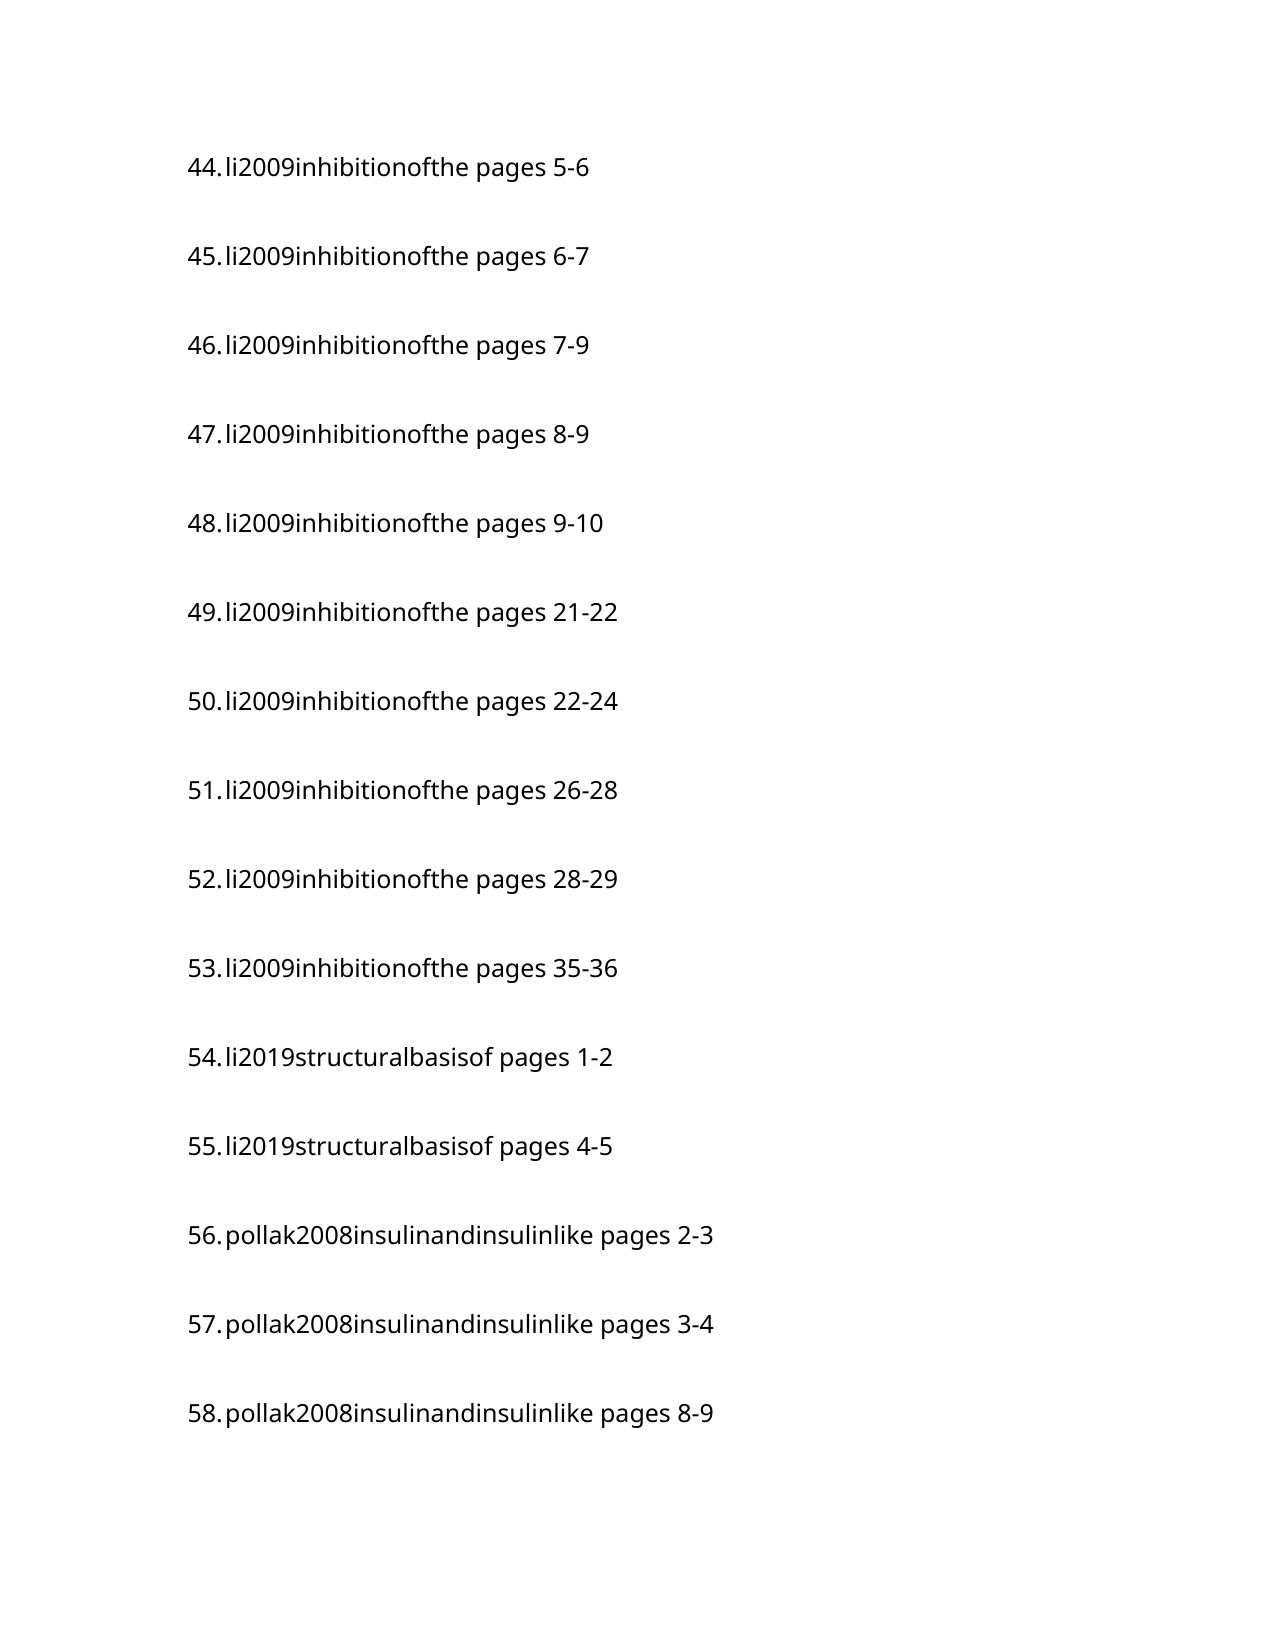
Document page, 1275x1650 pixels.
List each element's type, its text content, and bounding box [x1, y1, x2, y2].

list li2009inhibitionofthe pages 6-7 [187, 239, 1125, 307]
list pollak2008insulinandinsulinlike pages 2-3 [187, 1217, 1125, 1286]
list li2009inhibitionofthe pages 5-6 [187, 150, 1125, 218]
list li2009inhibitionofthe pages 7-9 [187, 328, 1125, 396]
list li2019structuralbasisof pages 1-2 [187, 1039, 1125, 1108]
list li2009inhibitionofthe pages 35-36 [187, 951, 1125, 1019]
list li2009inhibitionofthe pages 8-9 [187, 417, 1125, 485]
list pollak2008insulinandinsulinlike pages 8-9 [187, 1395, 1125, 1463]
list li2009inhibitionofthe pages 22-24 [187, 684, 1125, 752]
list li2009inhibitionofthe pages 28-29 [187, 862, 1125, 930]
list li2009inhibitionofthe pages 9-10 [187, 506, 1125, 574]
list li2009inhibitionofthe pages 21-22 [187, 595, 1125, 663]
list li2019structuralbasisof pages 4-5 [187, 1128, 1125, 1197]
list pollak2008insulinandinsulinlike pages 3-4 [187, 1306, 1125, 1374]
list li2009inhibitionofthe pages 26-28 [187, 773, 1125, 841]
